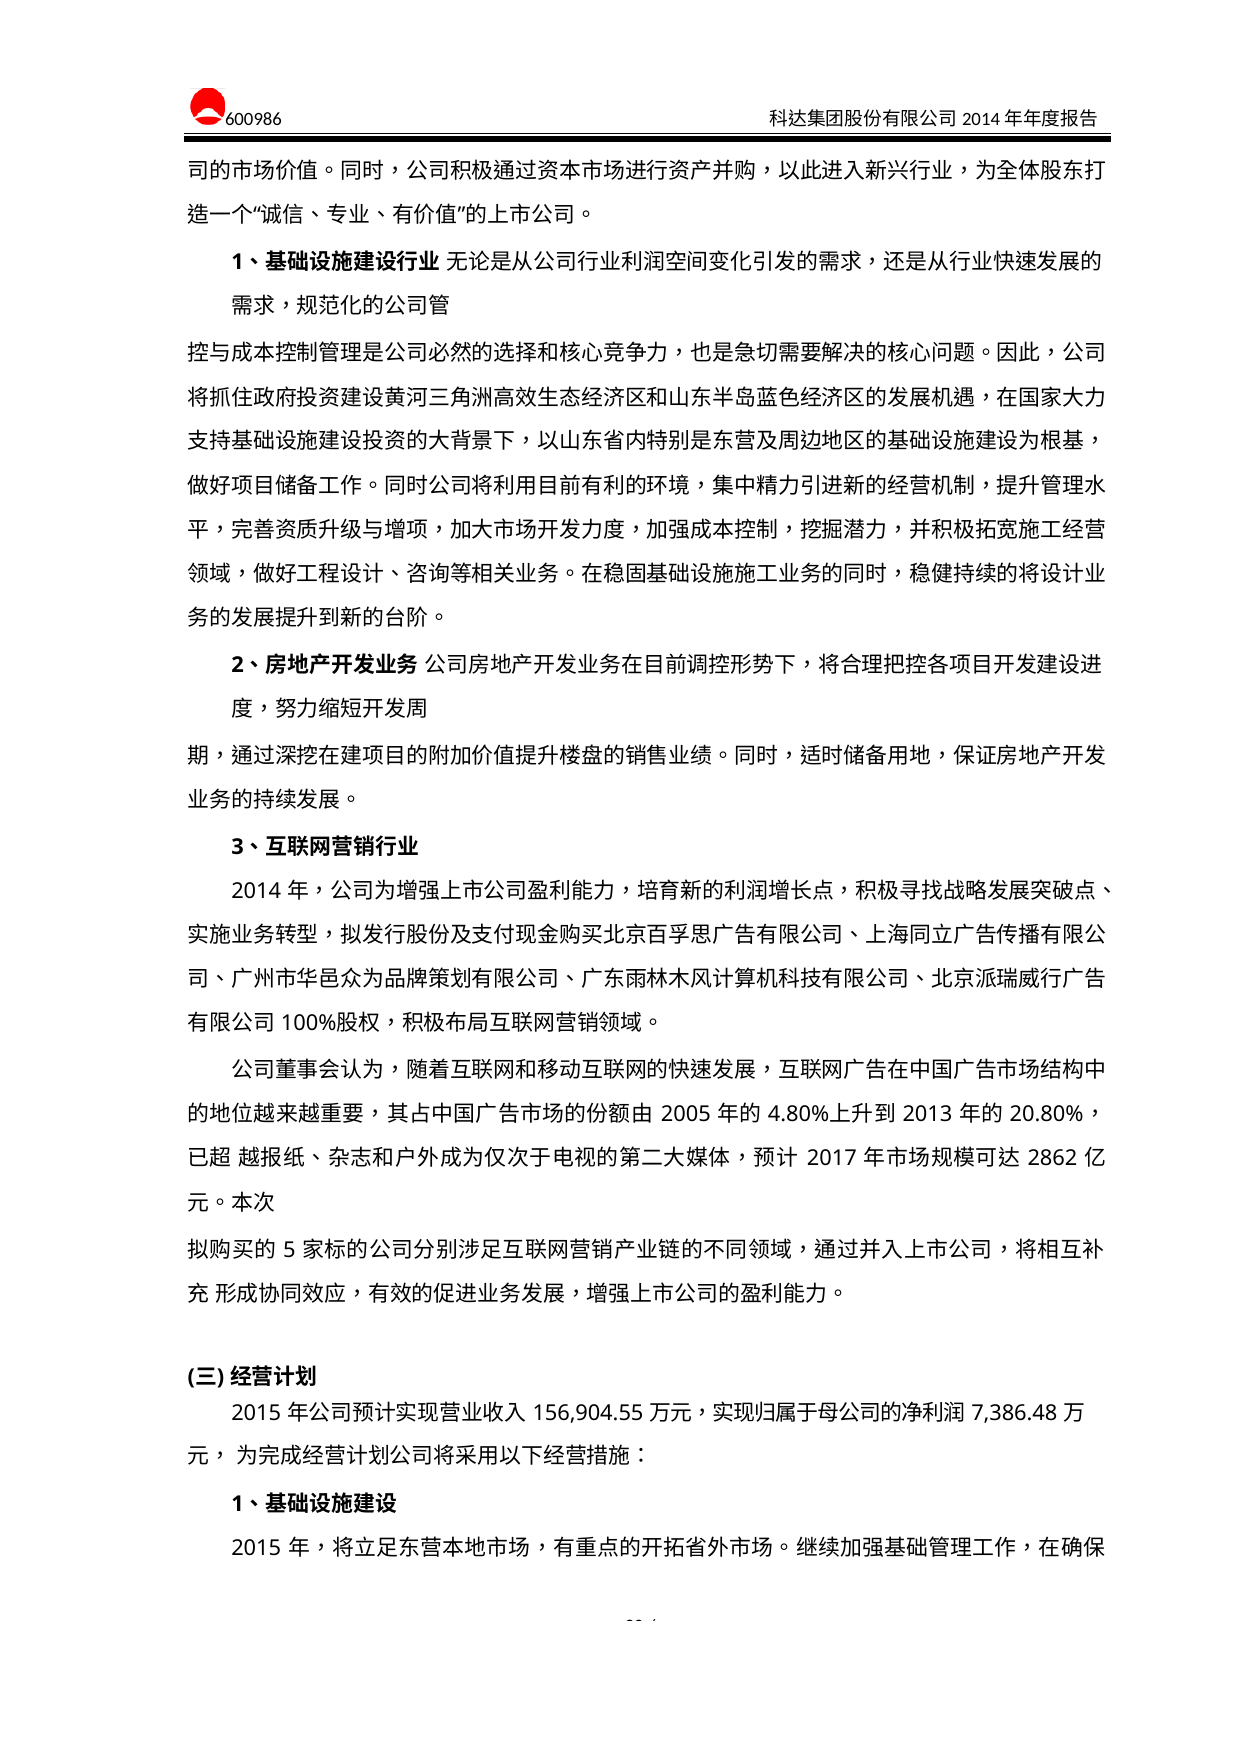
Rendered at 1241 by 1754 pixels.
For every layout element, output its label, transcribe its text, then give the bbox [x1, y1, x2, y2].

text 2015 年公司预计实现营业收入 156,904.55 万元，实现归属于母公司的净利润 7,386.48 万元， 为完成经营计划公司将采用以下经营措施： [187, 1396, 1119, 1470]
text 2、房地产开发业务 公司房地产开发业务在目前调控形势下，将合理把控各项目开发建设进度，努力缩短开发周 [231, 649, 1108, 723]
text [187, 1531, 1108, 1561]
text 控与成本控制管理是公司必然的选择和核心竞争力，也是急切需要解决的核心问题。因此，公司 将抓住政府投资建设黄河三角洲高效生态经济区和山东半岛蓝色经济区的发展机遇，在国家大力 支持基础设施建设投资的大背景下，以山东省内特别是东营及周边地区的基础设施建设为根基， 做好项目储备工作。同时公司将利用目前有利的环境，集中精力引进新的经营机制，提升管理水 平，完善资质升级与增项，加大市场开发力度，加强成本控制，挖掘潜力，并积极拓宽施工经营 领域，做好工程设计、咨询等相关业务。在稳固基础设施施工业务的同时，稳健持续的将设计业 务的发展提升到新的台阶。 [187, 337, 1106, 632]
subtitle (三) 经营计划 [187, 1361, 1130, 1391]
subtitle 3、互联网营销行业 [231, 831, 1130, 861]
text 拟购买的 5 家标的公司分别涉足互联网营销产业链的不同领域，通过并入上市公司，将相互补充 形成协同效应，有效的促进业务发展，增强上市公司的盈利能力。 [187, 1234, 1106, 1307]
text 司的市场价值。同时，公司积极通过资本市场进行资产并购，以此进入新兴行业，为全体股东打 造一个“诚信、专业、有价值”的上市公司。 [187, 155, 1106, 229]
picture [190, 88, 225, 125]
text 1、基础设施建设行业 无论是从公司行业利润空间变化引发的需求，还是从行业快速发展的需求，规范化的公司管 [231, 246, 1108, 320]
text 公司董事会认为，随着互联网和移动互联网的快速发展，互联网广告在中国广告市场结构中 的地位越来越重要，其占中国广告市场的份额由 2005 年的 4.80%上升到 2013 年的 20.80%，已超 越报纸、杂志和户外成为仅次于电视的第二大媒体，预计 2017 年市场规模可达 2862 亿元。本次 [187, 1054, 1106, 1216]
subtitle 1、基础设施建设 [231, 1488, 407, 1517]
text 期，通过深挖在建项目的附加价值提升楼盘的销售业绩。同时，适时储备用地，保证房地产开发 业务的持续发展。 [187, 740, 1106, 814]
text 2014 年，公司为增强上市公司盈利能力，培育新的利润增长点，积极寻找战略发展突破点、 实施业务转型，拟发行股份及支付现金购买北京百孚思广告有限公司、上海同立广告传播有限公 司、广州市华邑众为品牌策划有限公司、广东雨林木风计算机科技有限公司、北京派瑞威行广告 有限公司 100%股权，积极布局互联网营销领域。 [187, 875, 1130, 1037]
